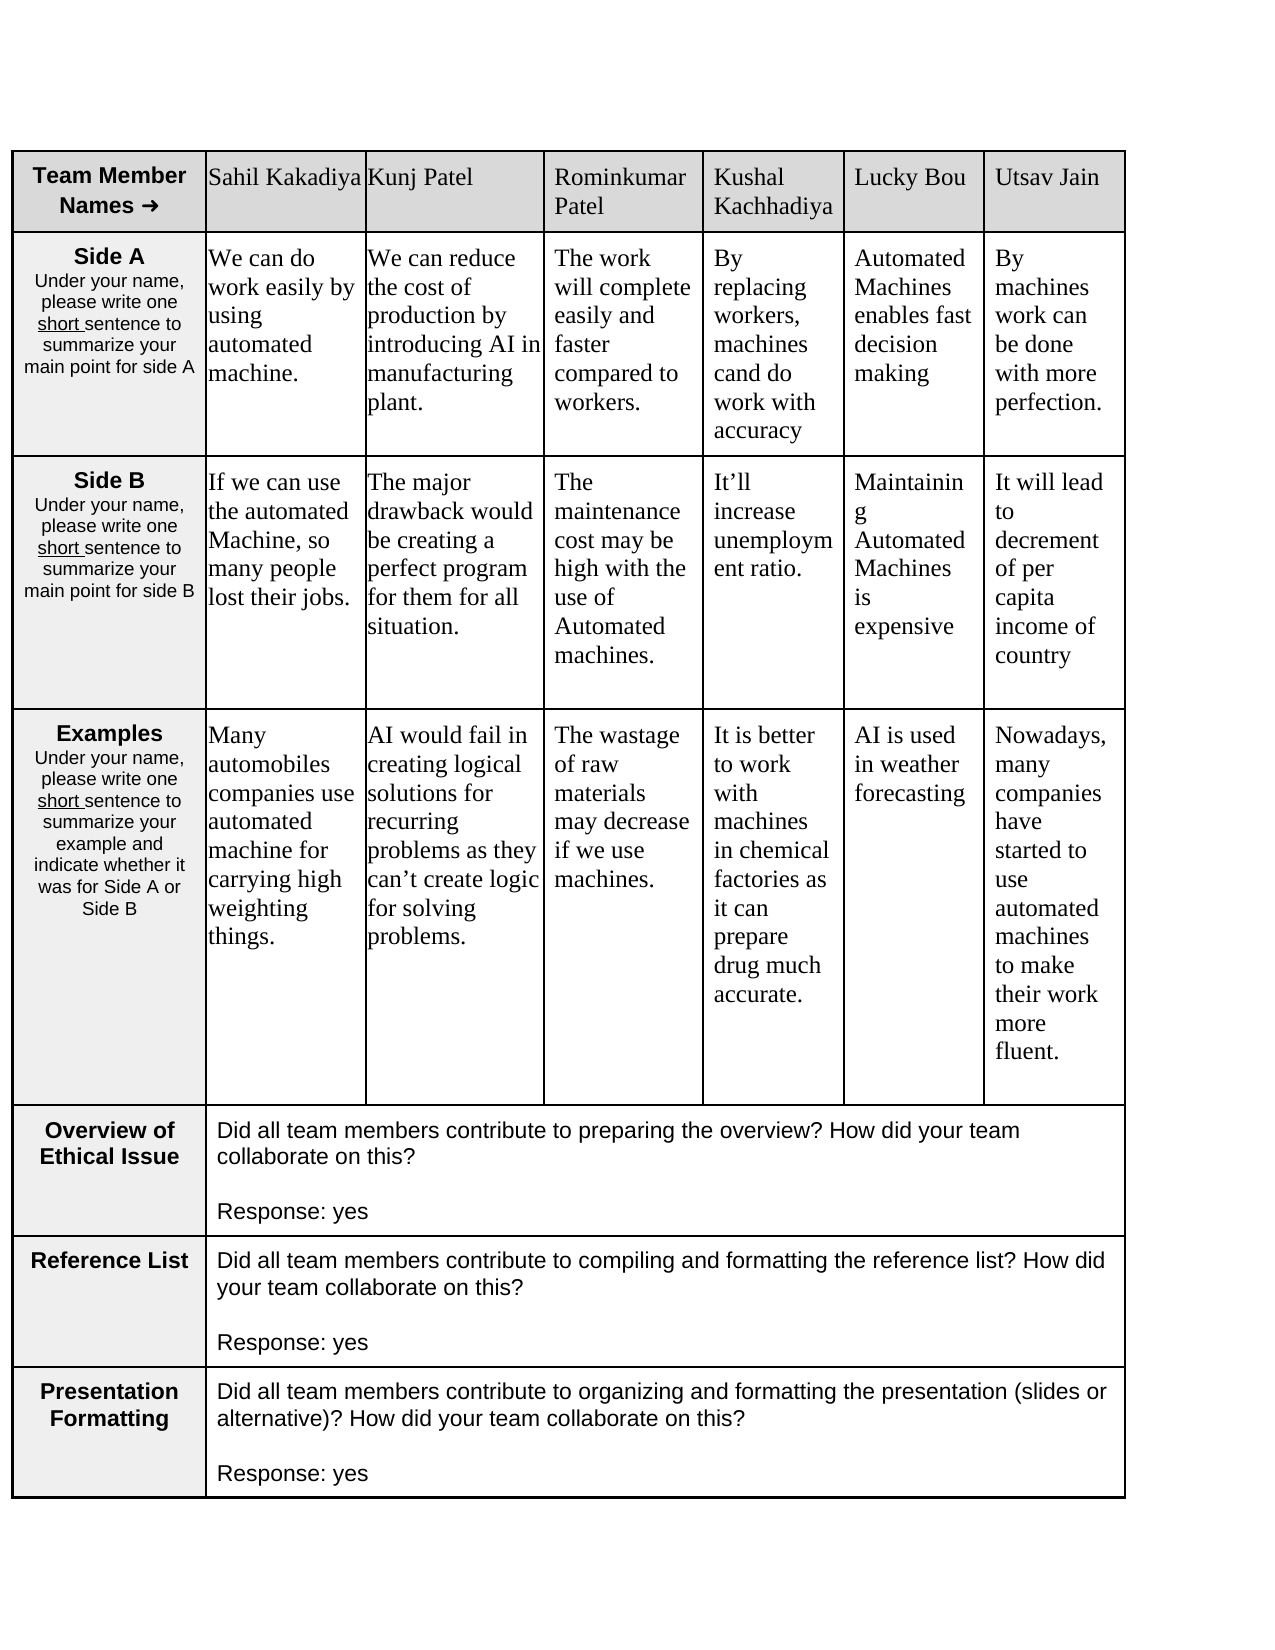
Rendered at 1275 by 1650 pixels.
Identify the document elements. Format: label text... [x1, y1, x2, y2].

table_cell We can reduce the cost of production by introducing AI in manufacturing plant. [367, 233, 543, 455]
table_header Sahil Kakadiya [207, 152, 365, 231]
table_header Team Member Names ➜ [14, 152, 205, 231]
table_header Kushal Kachhadiya [704, 152, 843, 231]
table_cell Examples Under your name, please write one short sentence to summarize your example and indicate whether it was for Side A or Side B [14, 710, 205, 1104]
table_cell The work will complete easily and faster compared to workers. [545, 233, 702, 455]
table_cell Did all team members contribute to compiling and formatting the reference list? How did your team collaborate on this? Response: yes [207, 1237, 1124, 1366]
table_cell The maintenance cost may be high with the use of Automated machines. [545, 457, 702, 708]
table_cell Many automobiles companies use automated machine for carrying high weighting things. [207, 710, 365, 1104]
table_cell Reference List [14, 1237, 205, 1366]
table_cell Overview of Ethical Issue [14, 1106, 205, 1235]
table_cell Automated Machines enables fast decision making [845, 233, 983, 455]
table_cell If we can use the automated Machine, so many people lost their jobs. [207, 457, 365, 708]
table_header Lucky Bou [845, 152, 983, 231]
table_header Kunj Patel [367, 152, 543, 231]
table_cell AI would fail in creating logical solutions for recurring problems as they can’t create logic for solving problems. [367, 710, 543, 1104]
table_cell AI is used in weather forecasting [845, 710, 983, 1104]
table_cell Maintaining Automated Machines is expensive [845, 457, 983, 708]
table_cell The major drawback would be creating a perfect program for them for all situation. [367, 457, 543, 708]
table_cell Side A Under your name, please write one short sentence to summarize your main point for side A [14, 233, 205, 455]
table_cell We can do work easily by using automated machine. [207, 233, 365, 455]
table_cell Nowadays, many companies have started to use automated machines to make their work more fluent. [985, 710, 1124, 1104]
table_cell It is better to work with machines in chemical factories as it can prepare drug much accurate. [704, 710, 843, 1104]
table_header Rominkumar Patel [545, 152, 702, 231]
table_cell By replacing workers, machines cand do work with accuracy [704, 233, 843, 455]
table_cell Side B Under your name, please write one short sentence to summarize your main point for side B [14, 457, 205, 708]
table_cell It will lead to decrement of per capita income of country [985, 457, 1124, 708]
table_cell By machines work can be done with more perfection. [985, 233, 1124, 455]
table_header Utsav Jain [985, 152, 1124, 231]
table_cell Did all team members contribute to organizing and formatting the presentation (slides or alternative)? How did your team collaborate on this? Response: yes [207, 1368, 1124, 1496]
table_cell The wastage of raw materials may decrease if we use machines. [545, 710, 702, 1104]
table_cell Did all team members contribute to preparing the overview? How did your team collaborate on this? Response: yes [207, 1106, 1124, 1235]
table_cell It’ll increase unemployment ratio. [704, 457, 843, 708]
table_cell Presentation Formatting [14, 1368, 205, 1496]
